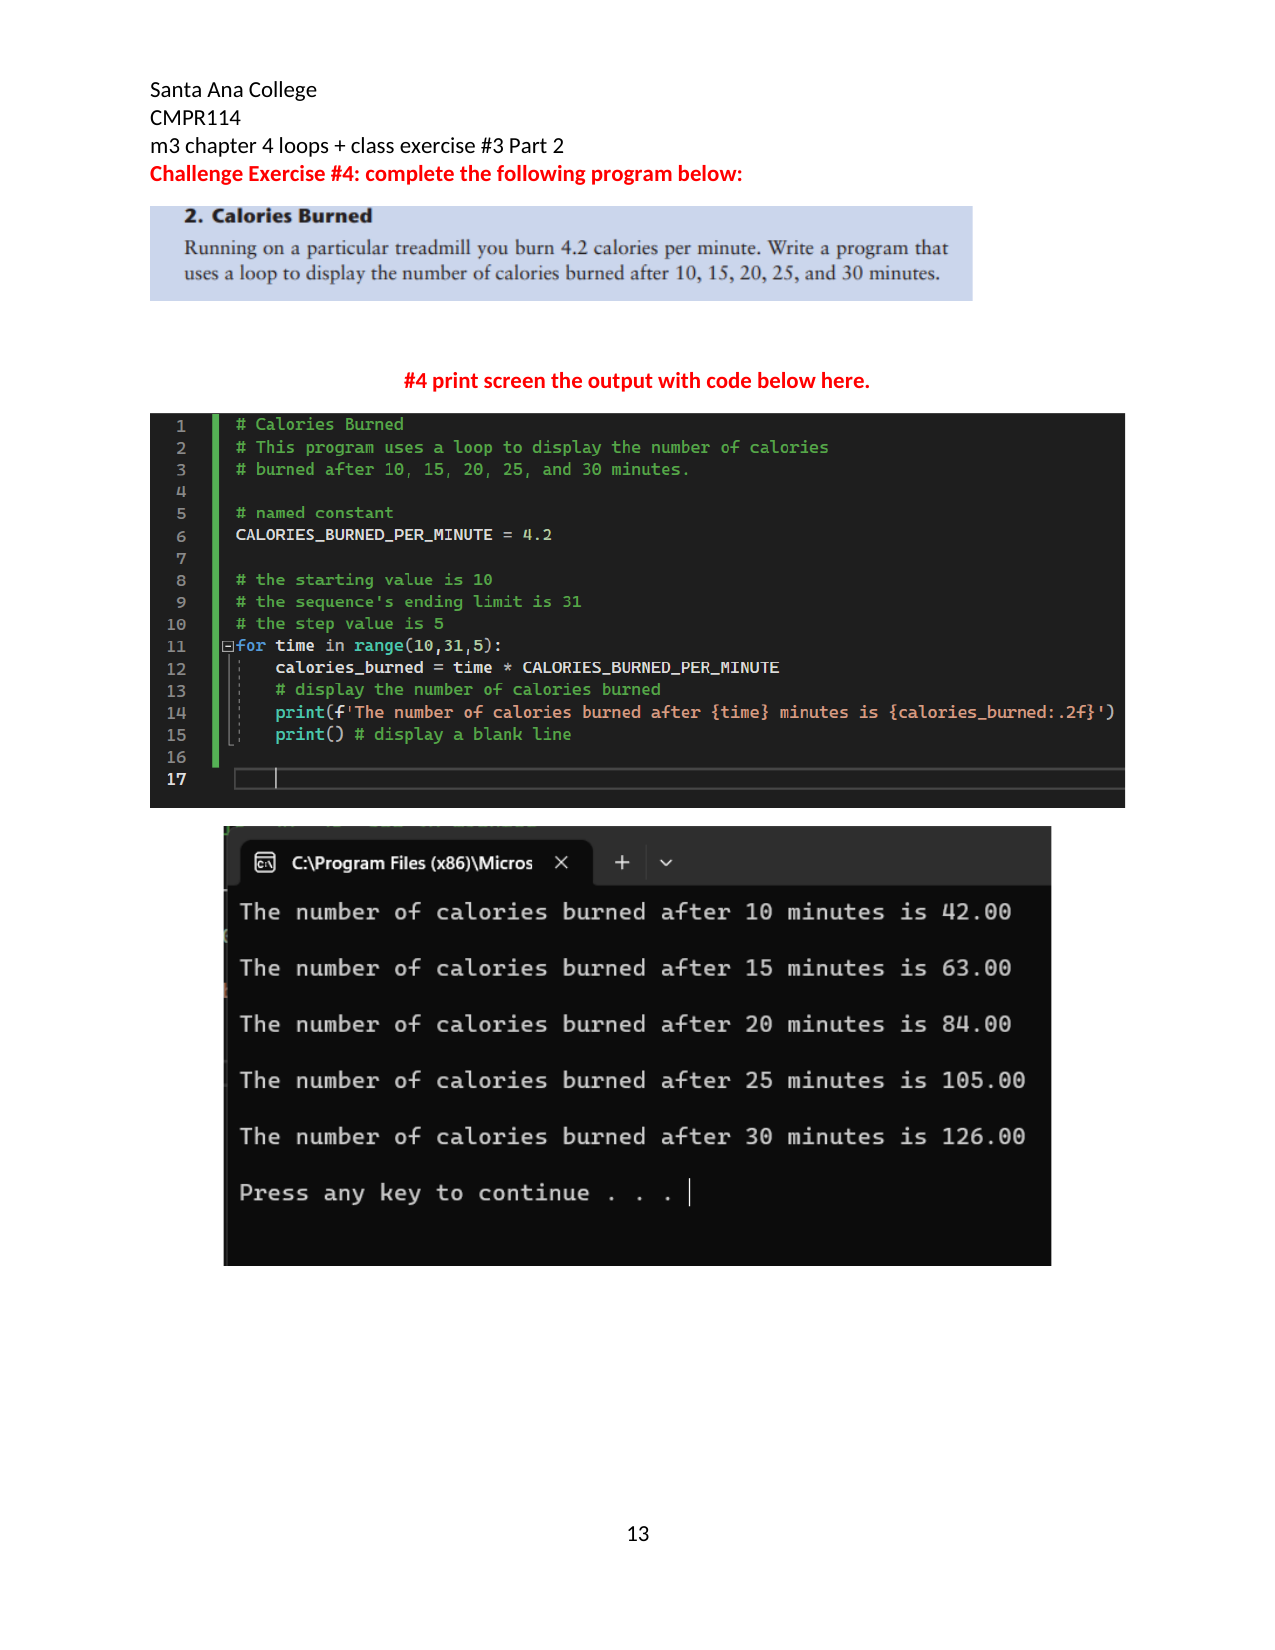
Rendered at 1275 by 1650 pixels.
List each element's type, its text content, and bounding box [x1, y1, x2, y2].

text #4 print screen the output with code below here. [150, 367, 1125, 395]
text Challenge Exercise #4: complete the following program below: [150, 159, 1125, 187]
picture [150, 413, 1125, 808]
picture [223, 826, 1052, 1266]
